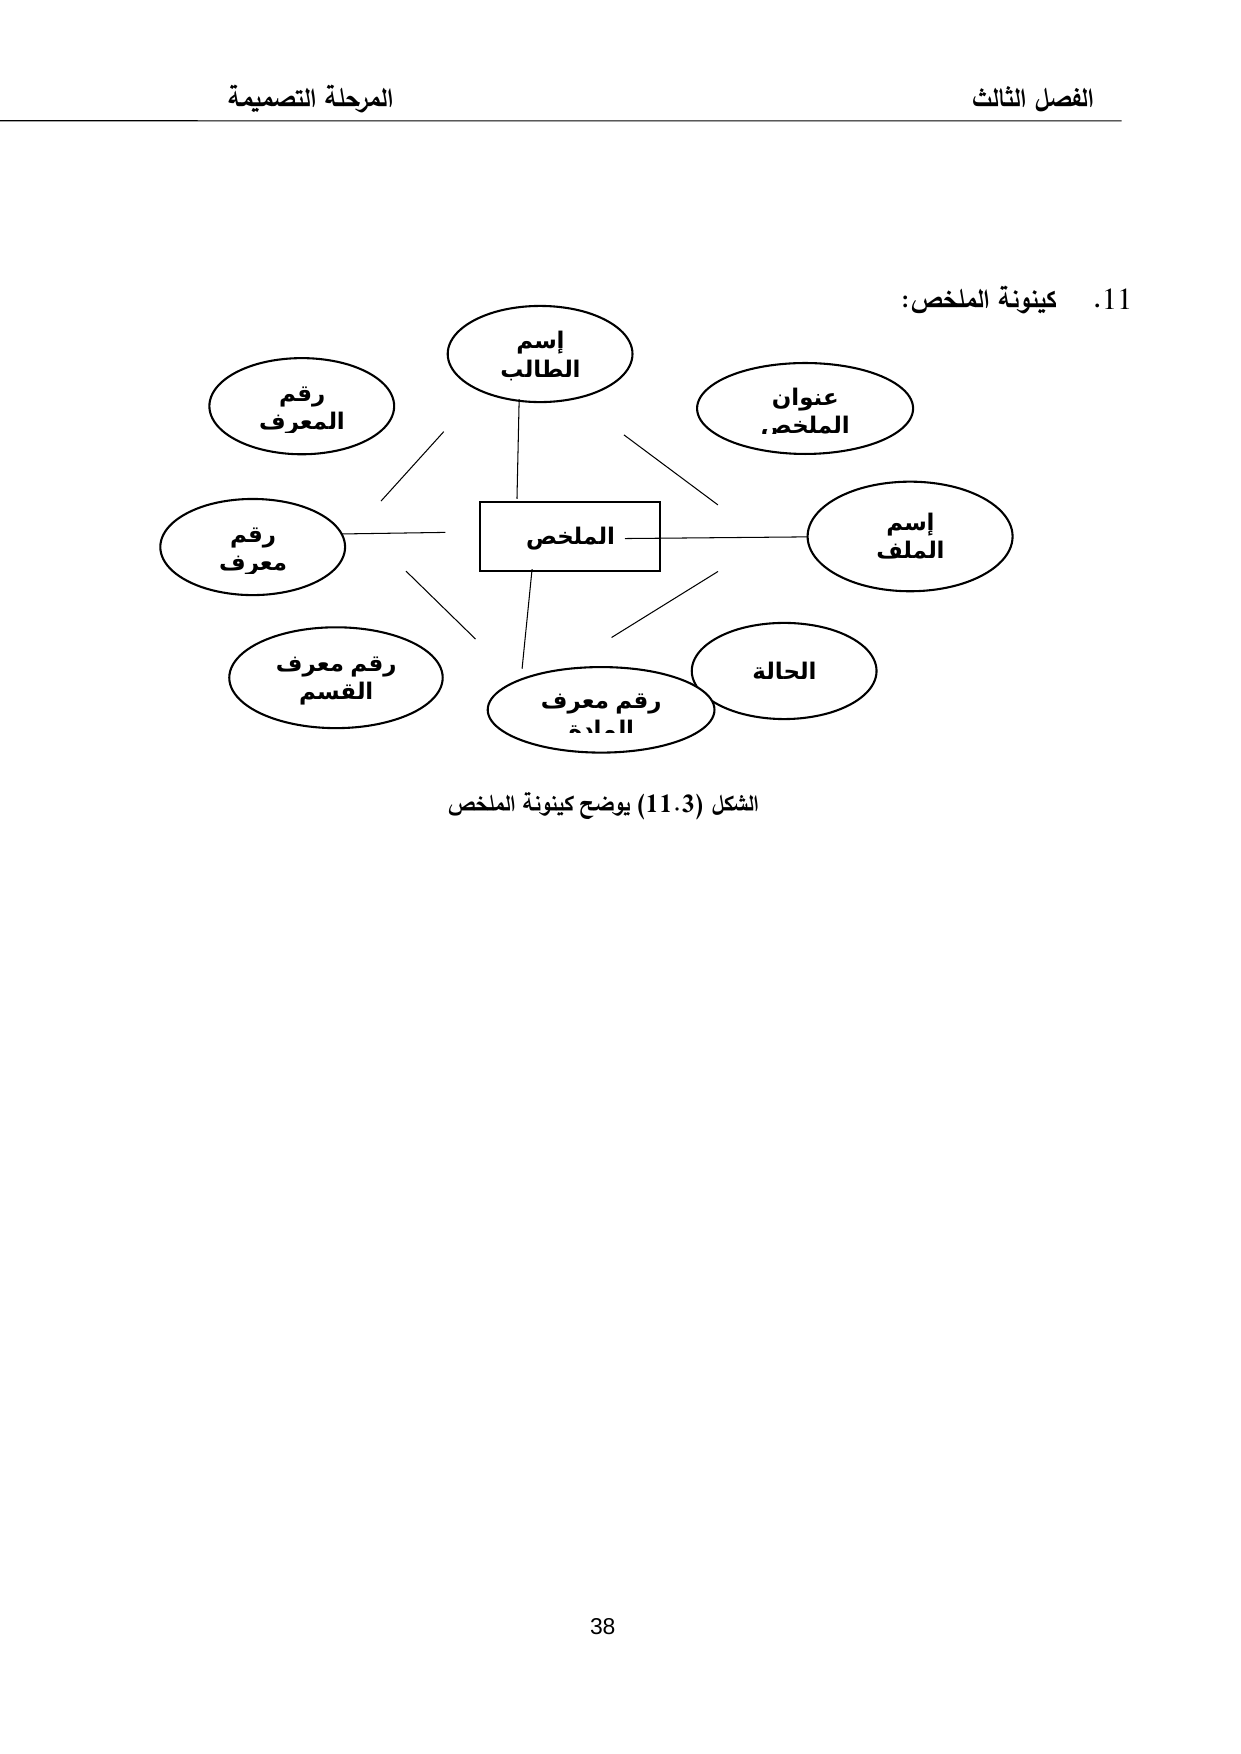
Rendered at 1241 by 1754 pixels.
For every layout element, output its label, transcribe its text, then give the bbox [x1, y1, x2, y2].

list كينونة الملخص: [112, 275, 1092, 323]
text الشكل (11.3) يوضح كينونة الملخص [112, 783, 1092, 824]
